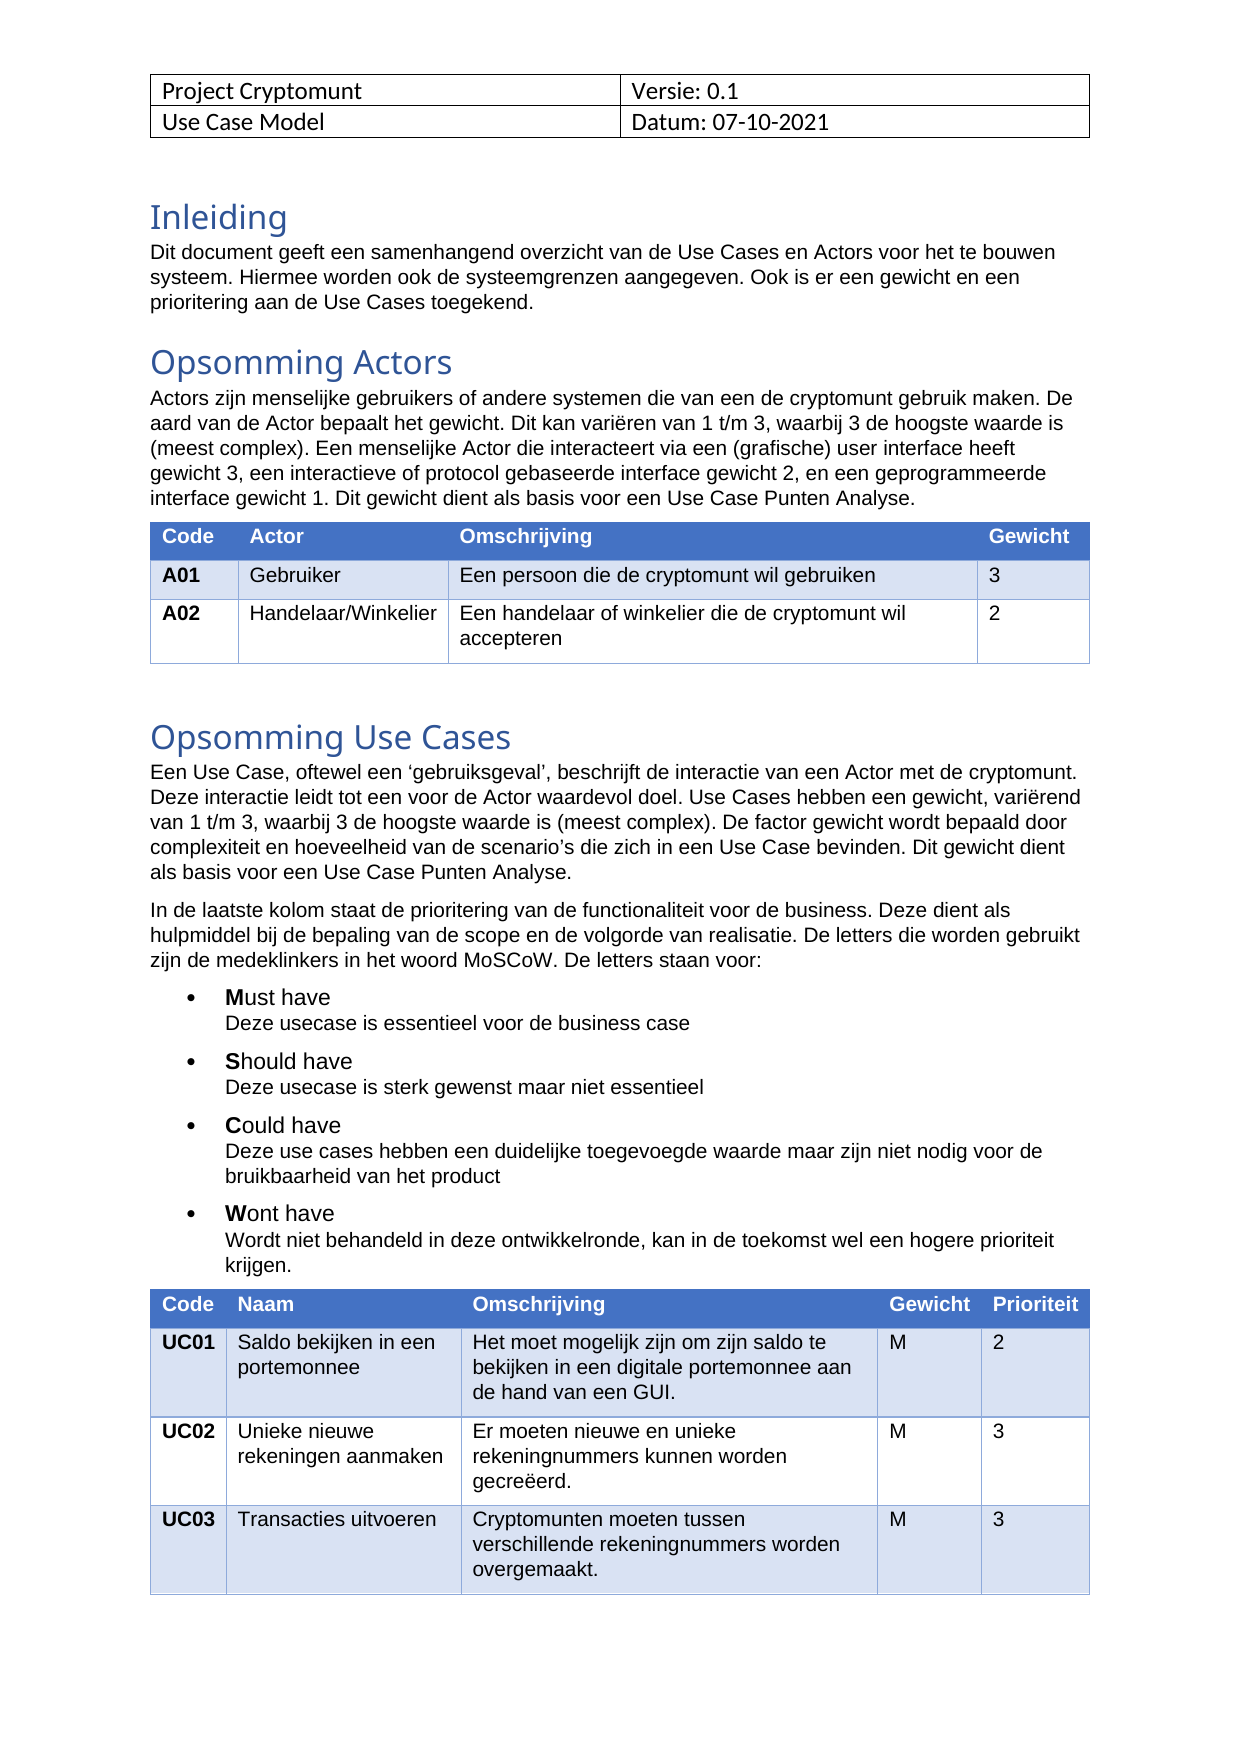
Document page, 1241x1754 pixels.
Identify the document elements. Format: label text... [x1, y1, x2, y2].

table_cell Handelaar/Winkelier [239, 600, 448, 662]
subtitle Opsomming Use Cases [150, 713, 1090, 759]
table_cell Saldo bekijken in een portemonnee [227, 1329, 461, 1416]
text Actors zijn menselijke gebruikers of andere systemen die van een de cryptomunt gebruik maken. De aard van de Actor bepaalt het gewicht. Dit kan variëren van 1 t/m 3, waarbij 3 de hoogste waarde is (meest complex). Een menselijke Actor die interacteert via een (grafische) user interface heeft gewicht 3, een interactieve of protocol gebaseerde interface gewicht 2, en een geprogrammeerde interface gewicht 1. Dit gewicht dient als basis voor een Use Case Punten Analyse. [150, 384, 1090, 509]
table_header Actor [239, 523, 448, 560]
table_header Omschrijving [449, 523, 977, 560]
text Dit document geeft een samenhangend overzicht van de Use Cases en Actors voor het te bouwen systeem. Hiermee worden ook de systeemgrenzen aangegeven. Ook is er een gewicht en een prioritering aan de Use Cases toegekend. [150, 239, 1090, 314]
text Een Use Case, oftewel een ‘gebruiksgeval’, beschrijft de interactie van een Actor met de cryptomunt. Deze interactie leidt tot een voor de Actor waardevol doel. Use Cases hebben een gewicht, variërend van 1 t/m 3, waarbij 3 de hoogste waarde is (meest complex). De factor gewicht wordt bepaald door complexiteit en hoeveelheid van de scenario’s die zich in een Use Case bevinden. Dit gewicht dient als basis voor een Use Case Punten Analyse. [150, 759, 1090, 884]
table_cell 2 [978, 600, 1089, 662]
list Must have Deze usecase is essentieel voor de business case [187, 984, 1090, 1035]
table_cell 3 [982, 1506, 1089, 1593]
table_header Omschrijving [462, 1290, 877, 1328]
table_header Gewicht [878, 1290, 981, 1328]
table_cell Gebruiker [239, 561, 448, 599]
subtitle Inleiding [150, 193, 1090, 239]
table_cell UC01 [151, 1329, 226, 1416]
table_cell UC02 [151, 1418, 226, 1505]
list Should have Deze usecase is sterk gewenst maar niet essentieel [187, 1048, 1090, 1099]
table_cell Een persoon die de cryptomunt wil gebruiken [449, 561, 977, 599]
table_cell Een handelaar of winkelier die de cryptomunt wil accepteren [449, 600, 977, 662]
list Could have Deze use cases hebben een duidelijke toegevoegde waarde maar zijn niet nodig voor de bruikbaarheid van het product [187, 1112, 1090, 1188]
table_header Code [151, 523, 238, 560]
table_cell A02 [151, 600, 238, 662]
text In de laatste kolom staat de prioritering van de functionaliteit voor de business. Deze dient als hulpmiddel bij de bepaling van de scope en de volgorde van realisatie. De letters die worden gebruikt zijn de medeklinkers in het woord MoSCoW. De letters staan voor: [150, 896, 1090, 971]
table_cell Unieke nieuwe rekeningen aanmaken [227, 1418, 461, 1505]
table_cell 3 [978, 561, 1089, 599]
table_cell Het moet mogelijk zijn om zijn saldo te bekijken in een digitale portemonnee aan de hand van een GUI. [462, 1329, 877, 1416]
table_cell Er moeten nieuwe en unieke rekeningnummers kunnen worden gecreëerd. [462, 1418, 877, 1505]
table_cell M [878, 1506, 981, 1593]
list Wont have Wordt niet behandeld in deze ontwikkelronde, kan in de toekomst wel een hogere prioriteit krijgen. [187, 1200, 1090, 1277]
table_cell M [878, 1329, 981, 1416]
table_header Naam [227, 1290, 461, 1328]
table_header Prioriteit [982, 1290, 1089, 1328]
table_cell A01 [151, 561, 238, 599]
table_cell 3 [982, 1418, 1089, 1505]
table_cell Transacties uitvoeren [227, 1506, 461, 1593]
table_cell M [878, 1418, 981, 1505]
table_cell 2 [982, 1329, 1089, 1416]
table_cell Cryptomunten moeten tussen verschillende rekeningnummers worden overgemaakt. [462, 1506, 877, 1593]
table_cell UC03 [151, 1506, 226, 1593]
table_header Gewicht [978, 523, 1089, 560]
table_header Code [151, 1290, 226, 1328]
subtitle Opsomming Actors [150, 339, 1090, 384]
